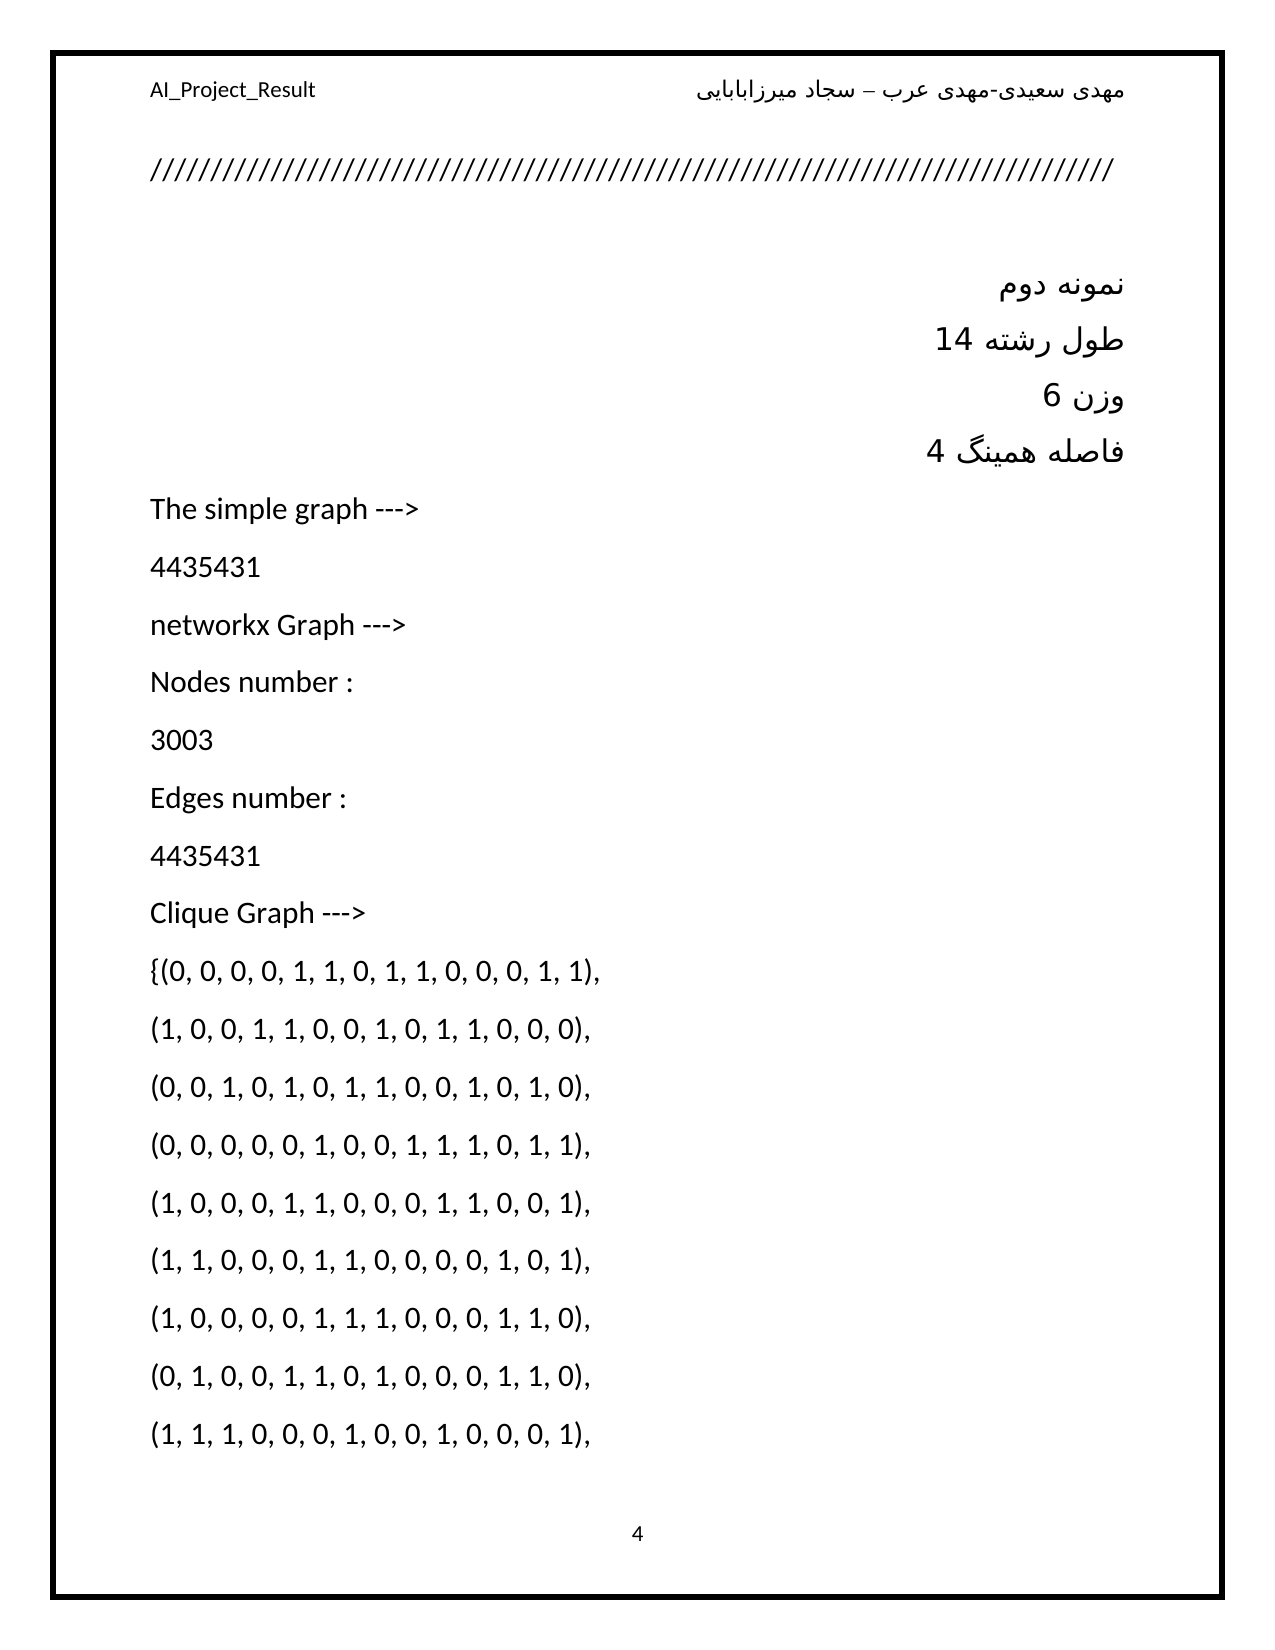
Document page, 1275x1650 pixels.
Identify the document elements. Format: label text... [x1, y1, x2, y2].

text (1, 1, 0, 0, 0, 1, 1, 0, 0, 0, 0, 1, 0, 1), [150, 1241, 1125, 1279]
text فاصله همینگ 4 [150, 433, 1125, 469]
text (1, 0, 0, 0, 0, 1, 1, 1, 0, 0, 0, 1, 1, 0), [150, 1298, 1125, 1336]
text وزن 6 [150, 377, 1125, 414]
text (1, 0, 0, 1, 1, 0, 0, 1, 0, 1, 1, 0, 0, 0), [150, 1009, 1125, 1047]
text 4435431 [150, 836, 1125, 874]
text Clique Graph ---> [150, 894, 1125, 932]
text networkx Graph ---> [150, 604, 1125, 643]
text (0, 1, 0, 0, 1, 1, 0, 1, 0, 0, 0, 1, 1, 0), [150, 1356, 1125, 1394]
text (0, 0, 0, 0, 0, 1, 0, 0, 1, 1, 1, 0, 1, 1), [150, 1125, 1125, 1163]
text (0, 0, 1, 0, 1, 0, 1, 1, 0, 0, 1, 0, 1, 0), [150, 1067, 1125, 1105]
text 3003 [150, 720, 1125, 758]
text (1, 0, 0, 0, 1, 1, 0, 0, 0, 1, 1, 0, 0, 1), [150, 1183, 1125, 1221]
text {(0, 0, 0, 0, 1, 1, 0, 1, 1, 0, 0, 0, 1, 1), [150, 951, 1125, 989]
text (1, 1, 1, 0, 0, 0, 1, 0, 0, 1, 0, 0, 0, 1), [150, 1414, 1125, 1452]
text Edges number : [150, 778, 1125, 816]
text //////////////////////////////////////////////////////////////////////////////// [150, 150, 1125, 188]
text 4435431 [150, 547, 1125, 585]
text The simple graph ---> [150, 489, 1125, 527]
text Nodes number : [150, 662, 1125, 701]
text نمونه دوم [150, 266, 1125, 302]
text طول رشته 14 [150, 321, 1125, 358]
